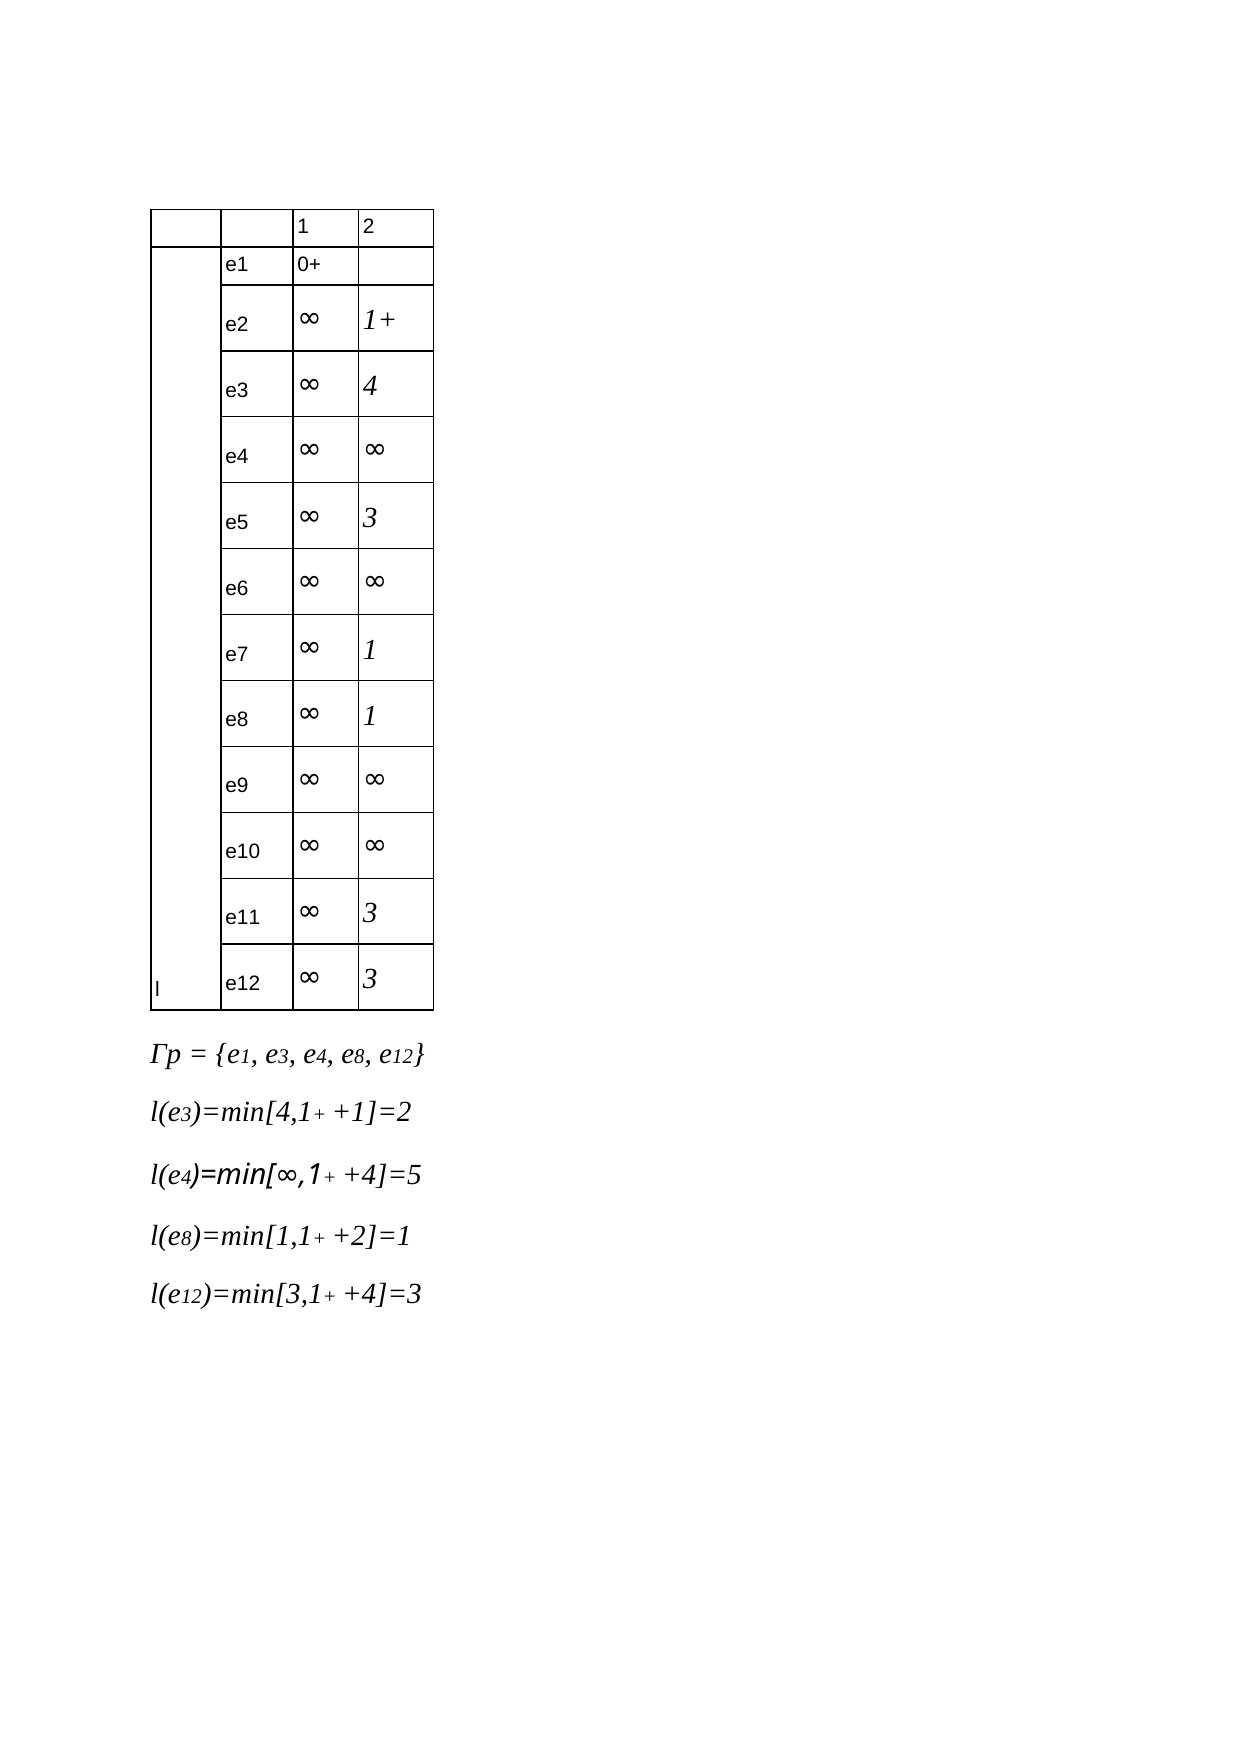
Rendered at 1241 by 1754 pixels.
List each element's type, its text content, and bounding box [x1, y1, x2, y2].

table_cell 1+ [359, 286, 433, 350]
text l(e12)=min[3,1+ +4]=3 [150, 1276, 1090, 1310]
table_cell 4 [359, 352, 433, 416]
table_cell e3 [222, 352, 292, 416]
table_cell ∞ [294, 549, 358, 614]
text l(e3)=min[4,1+ +1]=2 [150, 1094, 1090, 1128]
table_cell 0+ [294, 248, 358, 284]
table_cell 3 [359, 945, 433, 1009]
table_cell e4 [222, 417, 292, 482]
table_header 2 [359, 210, 433, 246]
table_cell e2 [222, 286, 292, 350]
table_cell ∞ [294, 352, 358, 416]
text Гр = {e1, e3, e4, e8, e12} [150, 1036, 1090, 1069]
table_cell e10 [222, 813, 292, 877]
table_cell ∞ [294, 483, 358, 548]
table_cell l [152, 248, 220, 1009]
table_cell e7 [222, 615, 292, 679]
table_cell ∞ [359, 417, 433, 482]
table_cell ∞ [294, 945, 358, 1009]
table_cell e1 [222, 248, 292, 284]
table_cell e5 [222, 483, 292, 548]
table_cell ∞ [294, 813, 358, 877]
table_cell e12 [222, 945, 292, 1009]
table_cell ∞ [294, 615, 358, 679]
table_cell e9 [222, 747, 292, 811]
table_header [152, 210, 220, 246]
table_cell 3 [359, 879, 433, 943]
table_cell 1 [359, 681, 433, 746]
table_cell ∞ [294, 681, 358, 746]
table_cell ∞ [294, 417, 358, 482]
table_cell ∞ [294, 747, 358, 811]
text l(e8)=min[1,1+ +2]=1 [150, 1218, 1090, 1251]
table_cell ∞ [359, 747, 433, 811]
table_cell e11 [222, 879, 292, 943]
text l(e4)=min[∞,1+ +4]=5 [150, 1153, 1090, 1193]
table_cell e8 [222, 681, 292, 746]
table_cell e6 [222, 549, 292, 614]
table_cell ∞ [359, 813, 433, 877]
table_cell 3 [359, 483, 433, 548]
table_header [222, 210, 292, 246]
table_cell ∞ [294, 879, 358, 943]
table_cell [359, 248, 433, 284]
table_header 1 [294, 210, 358, 246]
table_cell 1 [359, 615, 433, 679]
table_cell ∞ [294, 286, 358, 350]
table_cell ∞ [359, 549, 433, 614]
